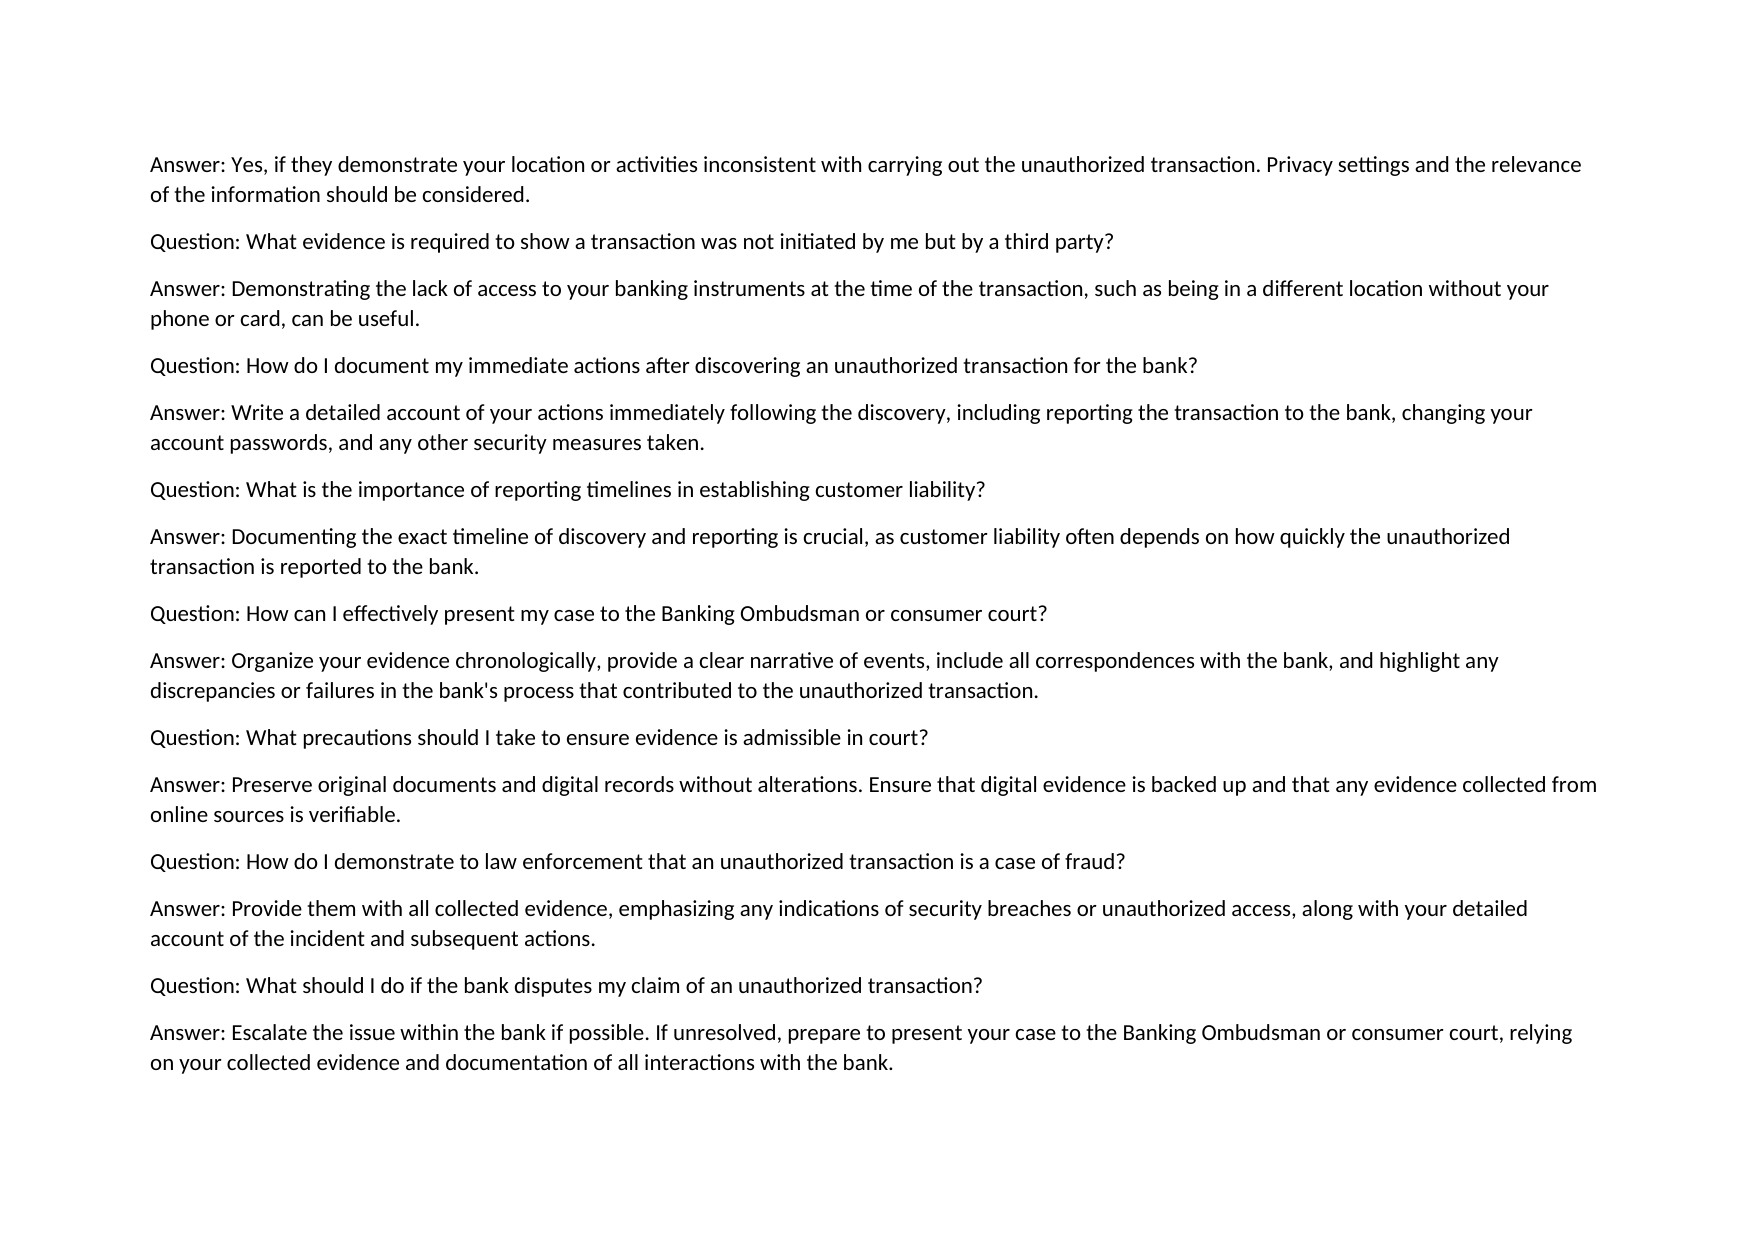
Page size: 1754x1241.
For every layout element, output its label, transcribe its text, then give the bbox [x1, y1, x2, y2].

text Answer: Demonstrating the lack of access to your banking instruments at the time of the transaction, such as being in a different location without your phone or card, can be useful. [150, 274, 1604, 332]
text Question: What evidence is required to show a transaction was not initiated by me but by a third party? [150, 227, 1604, 255]
text Question: What should I do if the bank disputes my claim of an unauthorized transaction? [150, 971, 1604, 999]
text Answer: Preserve original documents and digital records without alterations. Ensure that digital evidence is backed up and that any evidence collected from online sources is verifiable. [150, 770, 1604, 828]
text Answer: Organize your evidence chronologically, provide a clear narrative of events, include all correspondences with the bank, and highlight any discrepancies or failures in the bank's process that contributed to the unauthorized transaction. [150, 646, 1604, 704]
text Answer: Write a detailed account of your actions immediately following the discovery, including reporting the transaction to the bank, changing your account passwords, and any other security measures taken. [150, 398, 1604, 456]
text Answer: Yes, if they demonstrate your location or activities inconsistent with carrying out the unauthorized transaction. Privacy settings and the relevance of the information should be considered. [150, 150, 1604, 208]
text Question: How do I document my immediate actions after discovering an unauthorized transaction for the bank? [150, 351, 1604, 379]
text Question: How can I effectively present my case to the Banking Ombudsman or consumer court? [150, 599, 1604, 627]
text Answer: Escalate the issue within the bank if possible. If unresolved, prepare to present your case to the Banking Ombudsman or consumer court, relying on your collected evidence and documentation of all interactions with the bank. [150, 1018, 1604, 1076]
text Question: What precautions should I take to ensure evidence is admissible in court? [150, 723, 1604, 751]
text Question: How do I demonstrate to law enforcement that an unauthorized transaction is a case of fraud? [150, 847, 1604, 875]
text Question: What is the importance of reporting timelines in establishing customer liability? [150, 475, 1604, 503]
text Answer: Provide them with all collected evidence, emphasizing any indications of security breaches or unauthorized access, along with your detailed account of the incident and subsequent actions. [150, 894, 1604, 952]
text Answer: Documenting the exact timeline of discovery and reporting is crucial, as customer liability often depends on how quickly the unauthorized transaction is reported to the bank. [150, 522, 1604, 580]
